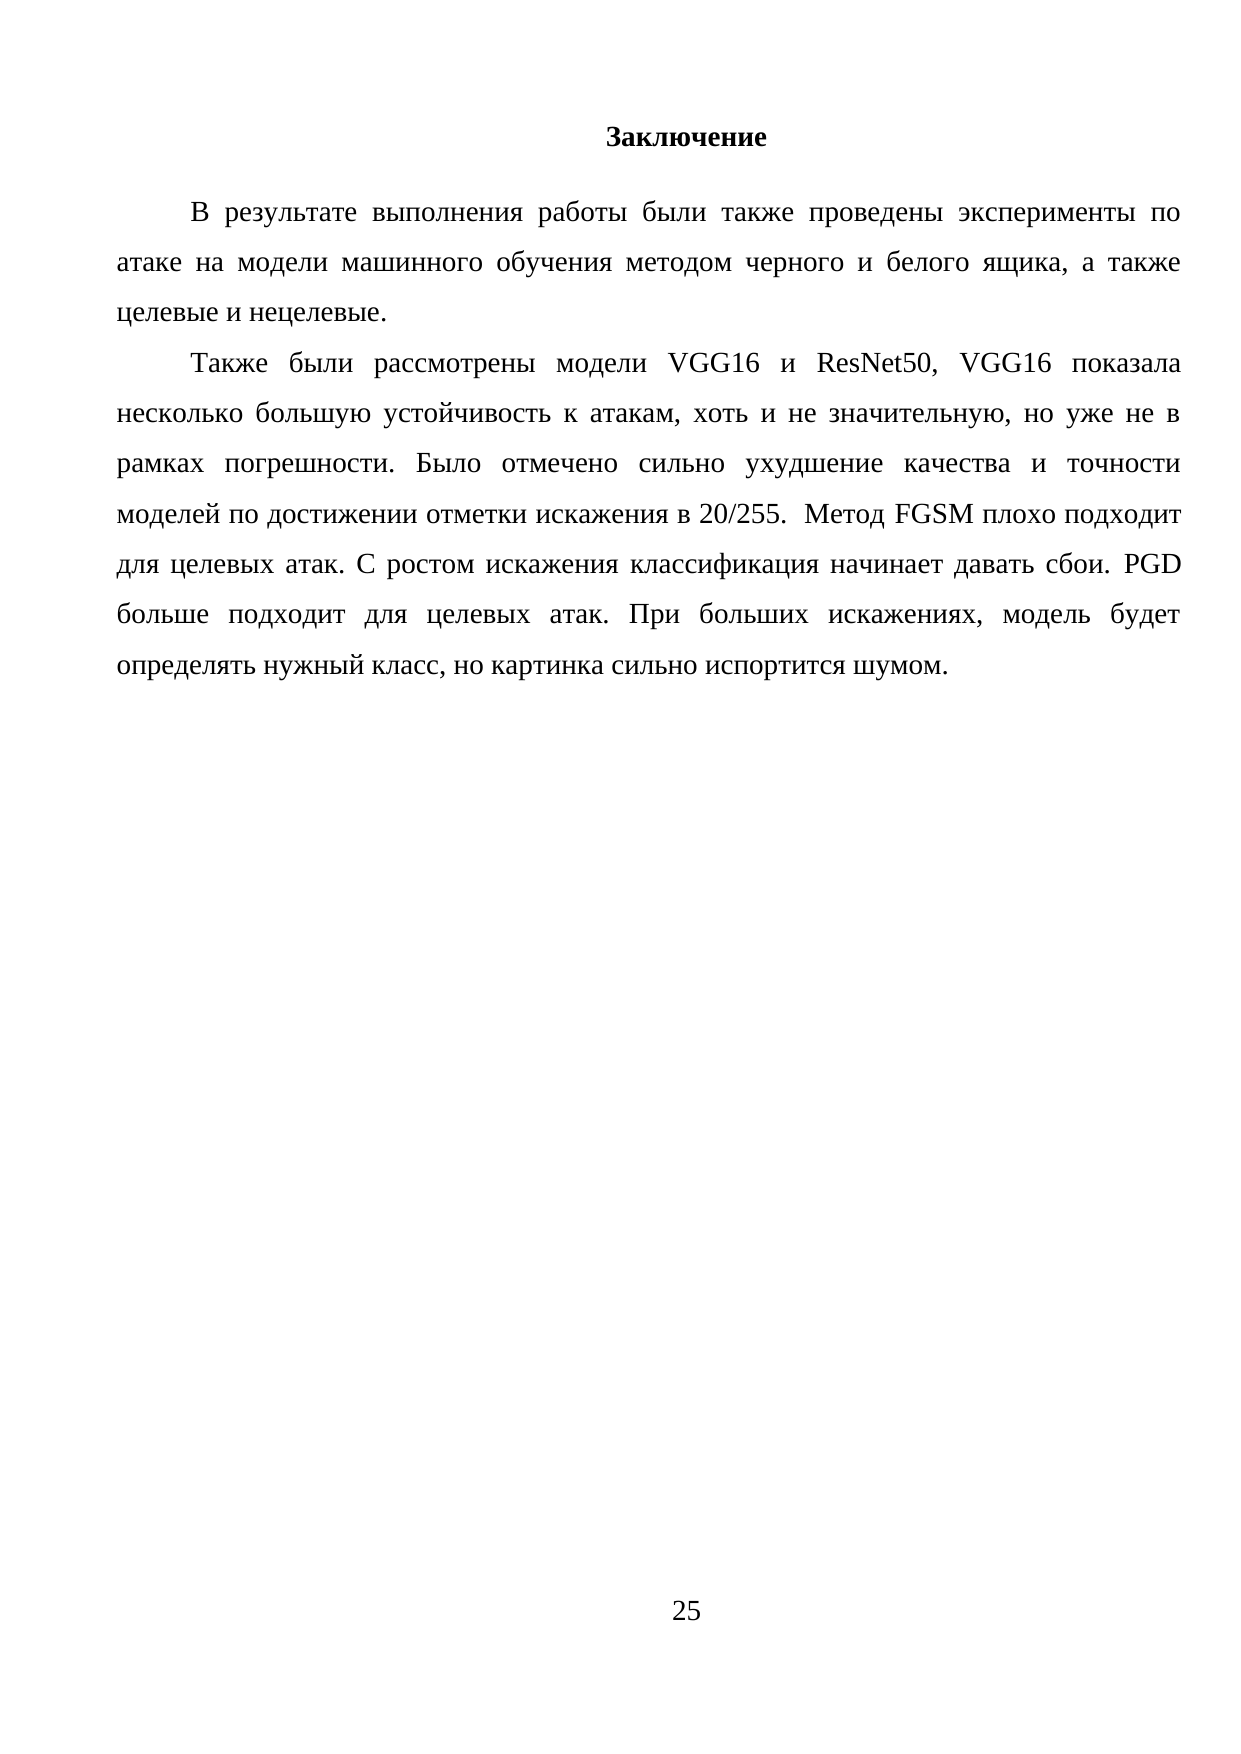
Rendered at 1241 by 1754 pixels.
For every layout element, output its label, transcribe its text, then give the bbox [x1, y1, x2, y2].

text Также были рассмотрены модели VGG16 и ResNet50, VGG16 показала несколько большую устойчивость к атакам, хоть и не значительную, но уже не в рамках погрешности. Было отмечено сильно ухудшение качества и точности моделей по достижении отметки искажения в 20/255. Метод FGSM плохо подходит для целевых атак. С ростом искажения классификация начинает давать сбои. PGD больше подходит для целевых атак. При больших искажениях, модель будет определять нужный класс, но картинка сильно испортится шумом. [116, 345, 1182, 680]
subtitle Заключение [192, 119, 1181, 152]
text В результате выполнения работы были также проведены эксперименты по атаке на модели машинного обучения методом черного и белого ящика, а также целевые и нецелевые. [116, 194, 1182, 328]
